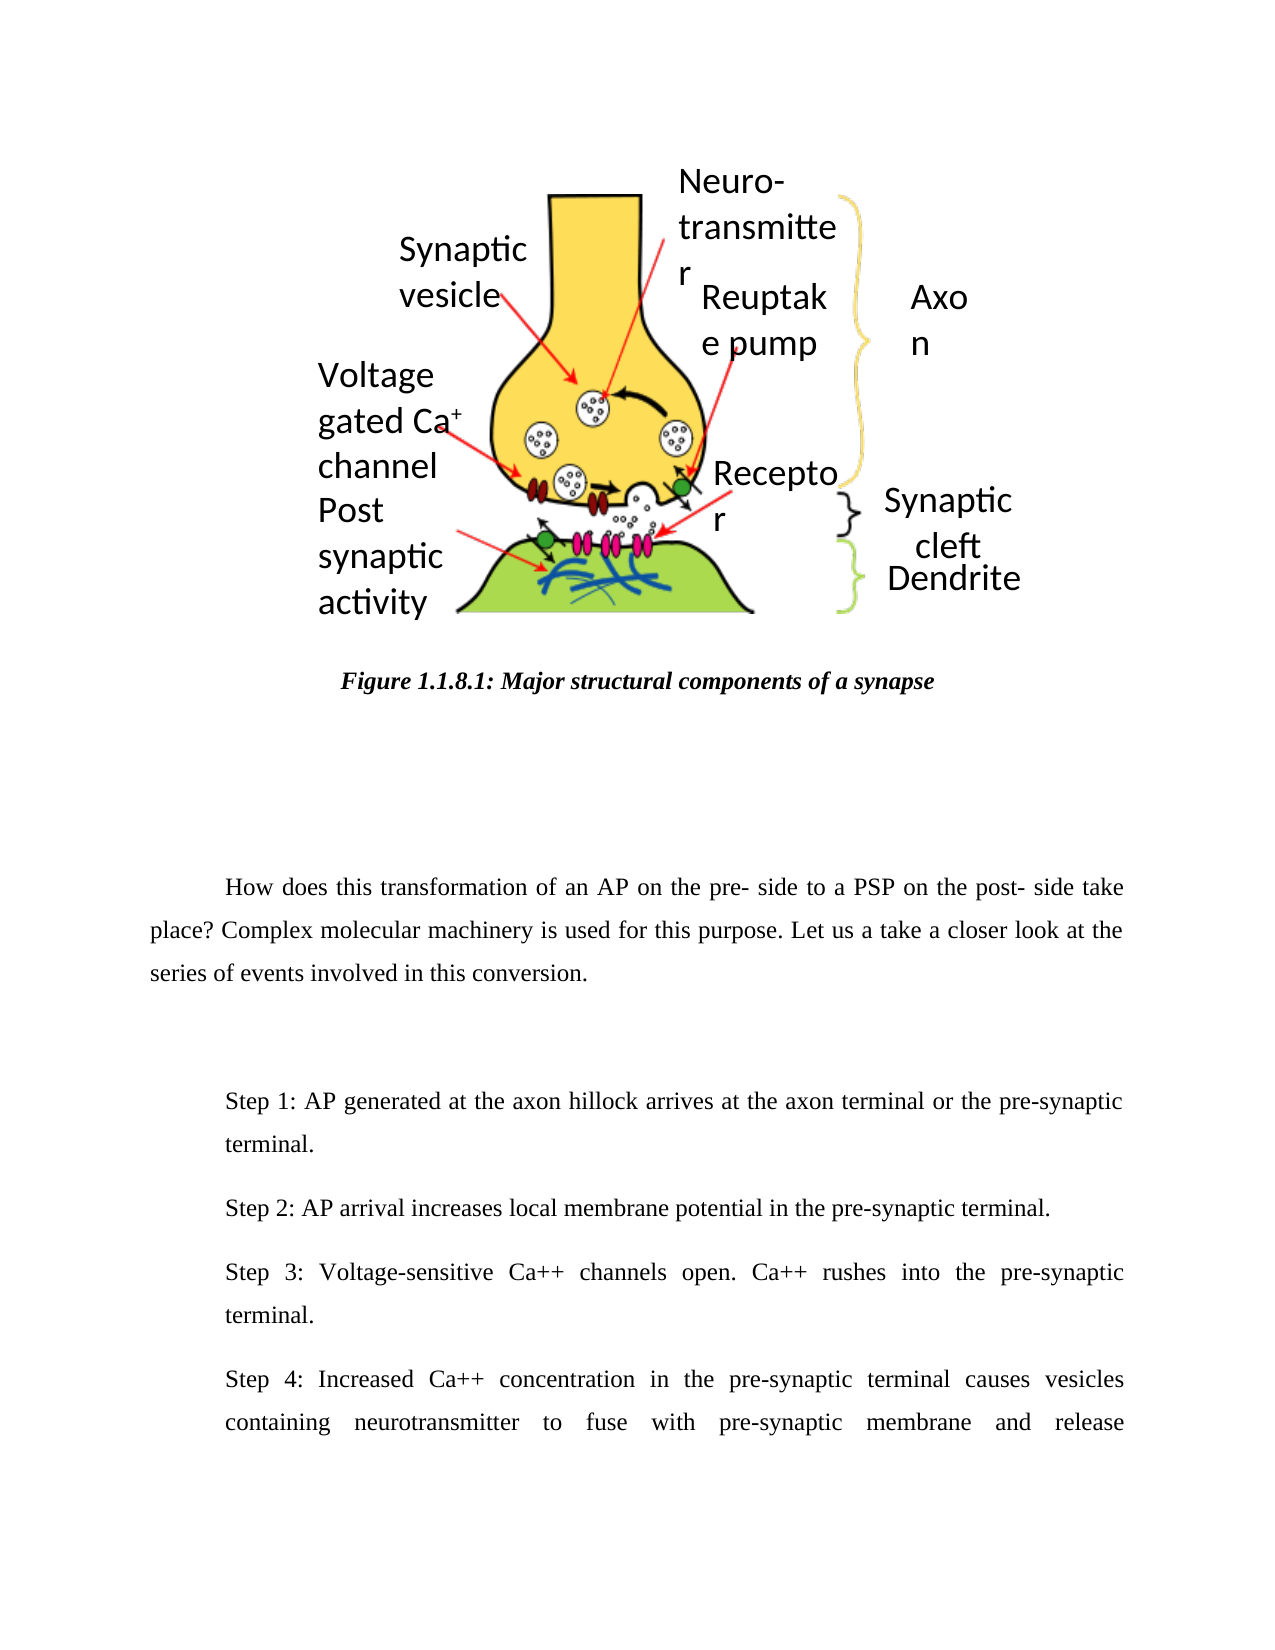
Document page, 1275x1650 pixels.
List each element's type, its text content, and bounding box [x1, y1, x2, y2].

text Step 3: Voltage-sensitive Ca++ channels open. Ca++ rushes into the pre-synaptic terminal. [225, 1257, 1125, 1329]
text Step 1: AP generated at the axon hillock arrives at the axon terminal or the pre-synaptic terminal. [225, 1086, 1125, 1158]
text How does this transformation of an AP on the pre- side to a PSP on the post- side take place? Complex molecular machinery is used for this purpose. Let us a take a closer look at the series of events involved in this conversion. [150, 872, 1125, 987]
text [225, 1364, 1125, 1436]
picture [944, 542, 953, 547]
picture [361, 513, 367, 520]
picture [943, 504, 950, 510]
picture [944, 549, 954, 556]
text Step 2: AP arrival increases local membrane potential in the pre-synaptic terminal. [150, 1193, 1125, 1222]
picture [361, 599, 366, 614]
picture [361, 194, 954, 614]
text Figure 1.1.8.1: Major structural components of a synapse [150, 666, 1125, 694]
